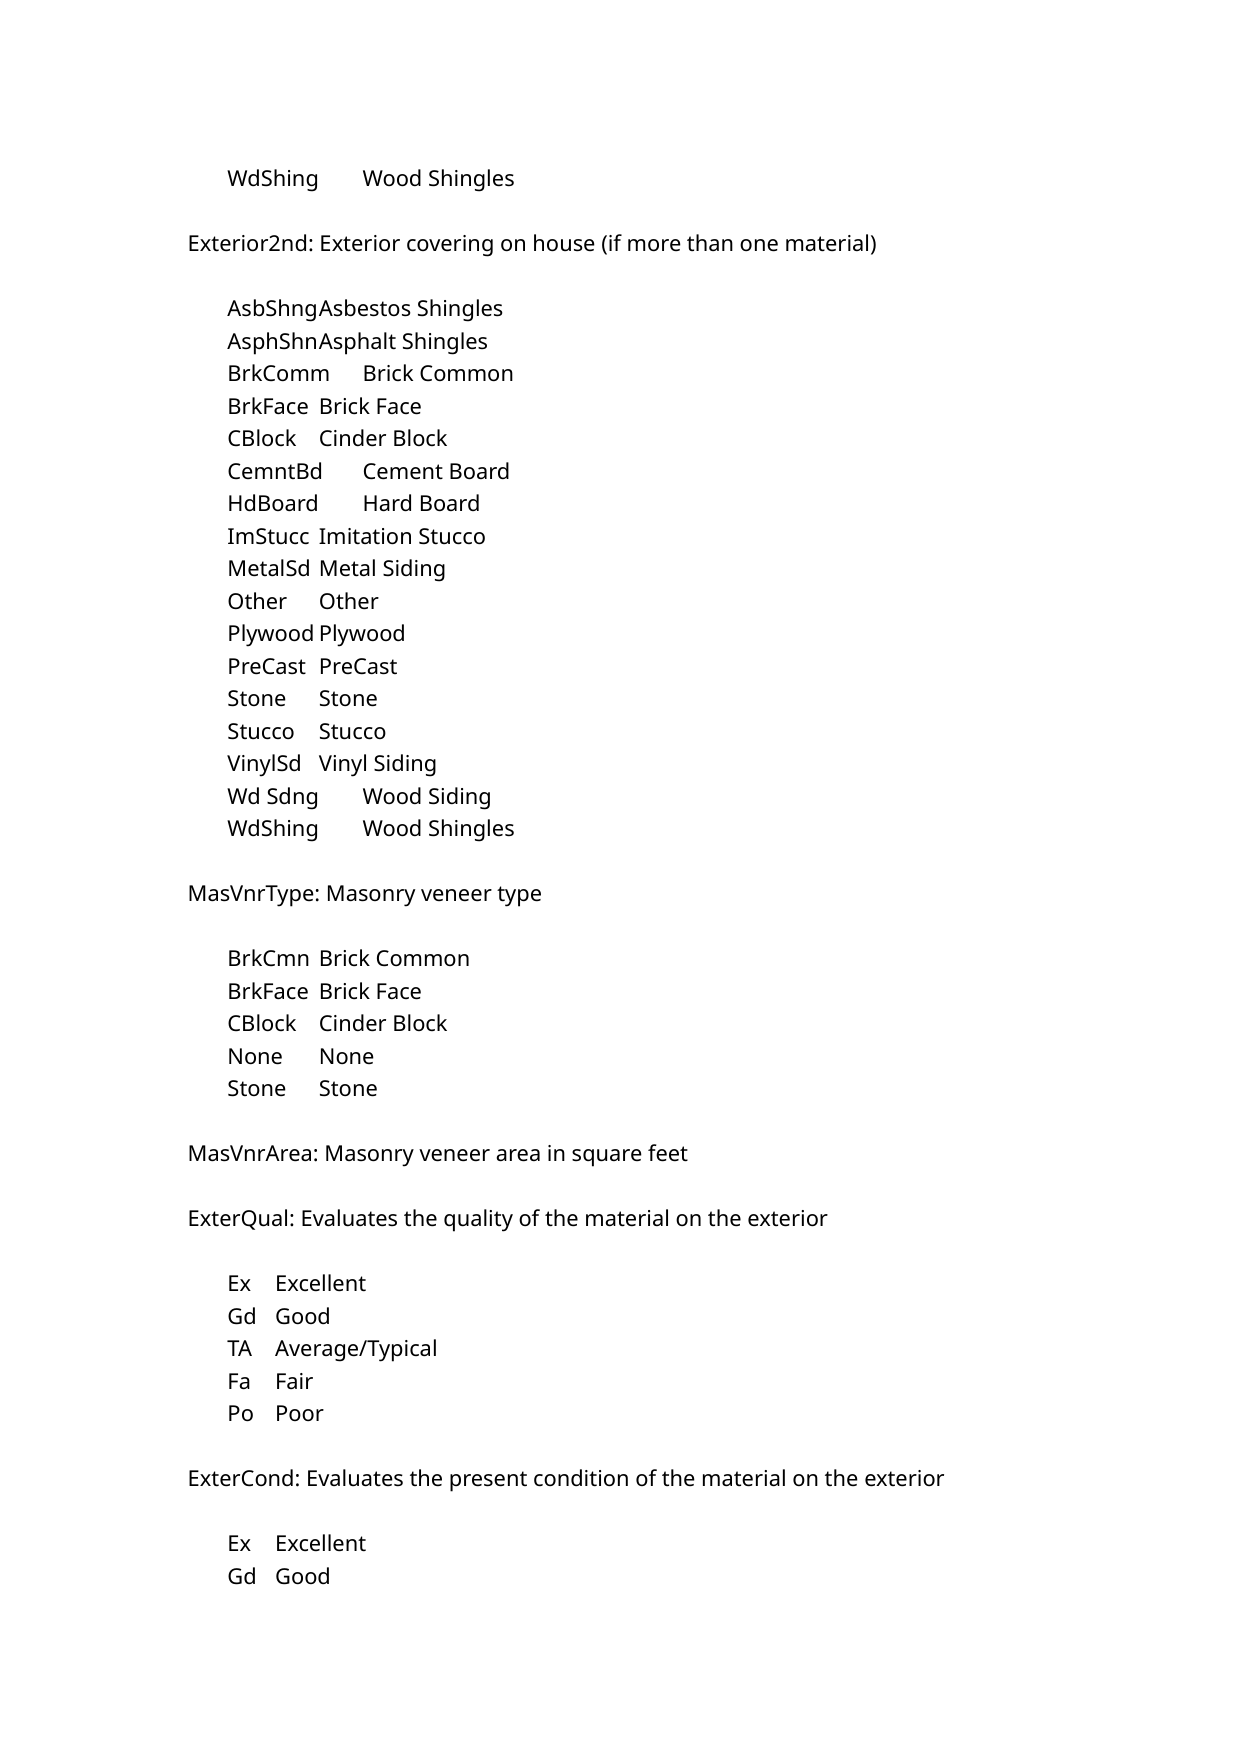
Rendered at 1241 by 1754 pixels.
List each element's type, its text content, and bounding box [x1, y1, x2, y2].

text ExterCond: Evaluates the present condition of the material on the exterior [187, 1462, 1053, 1494]
text VinylSd Vinyl Siding [187, 747, 1053, 779]
text Stucco Stucco [187, 714, 1053, 747]
text None None [187, 1039, 1053, 1072]
text Fa Fair [187, 1364, 1053, 1397]
text Stone Stone [187, 1072, 1053, 1104]
text Plywood Plywood [187, 617, 1053, 649]
text PreCast PreCast [187, 649, 1053, 682]
text TA Average/Typical [187, 1332, 1053, 1364]
text Po Poor [187, 1397, 1053, 1429]
text Wd Sdng Wood Siding [187, 779, 1053, 812]
text ExterQual: Evaluates the quality of the material on the exterior [187, 1202, 1053, 1234]
text CemntBd Cement Board [187, 454, 1053, 487]
text Stone Stone [187, 682, 1053, 714]
text CBlock Cinder Block [187, 422, 1053, 454]
text AsbShng Asbestos Shingles [187, 292, 1053, 324]
text WdShing Wood Shingles [187, 162, 1053, 194]
text HdBoard Hard Board [187, 487, 1053, 519]
text Gd Good [187, 1299, 1053, 1332]
text Exterior2nd: Exterior covering on house (if more than one material) [187, 227, 1053, 259]
text MetalSd Metal Siding [187, 552, 1053, 584]
text CBlock Cinder Block [187, 1007, 1053, 1039]
text MasVnrArea: Masonry veneer area in square feet [187, 1137, 1053, 1169]
text Ex Excellent [187, 1527, 1053, 1559]
text BrkComm Brick Common [187, 357, 1053, 389]
text WdShing Wood Shingles [187, 812, 1053, 844]
text BrkFace Brick Face [187, 389, 1053, 422]
text MasVnrType: Masonry veneer type [187, 877, 1053, 909]
text Gd Good [187, 1559, 1053, 1592]
text BrkFace Brick Face [187, 974, 1053, 1007]
text AsphShn Asphalt Shingles [187, 324, 1053, 357]
text Other Other [187, 584, 1053, 617]
text ImStucc Imitation Stucco [187, 519, 1053, 552]
text BrkCmn Brick Common [187, 942, 1053, 974]
text Ex Excellent [187, 1267, 1053, 1299]
